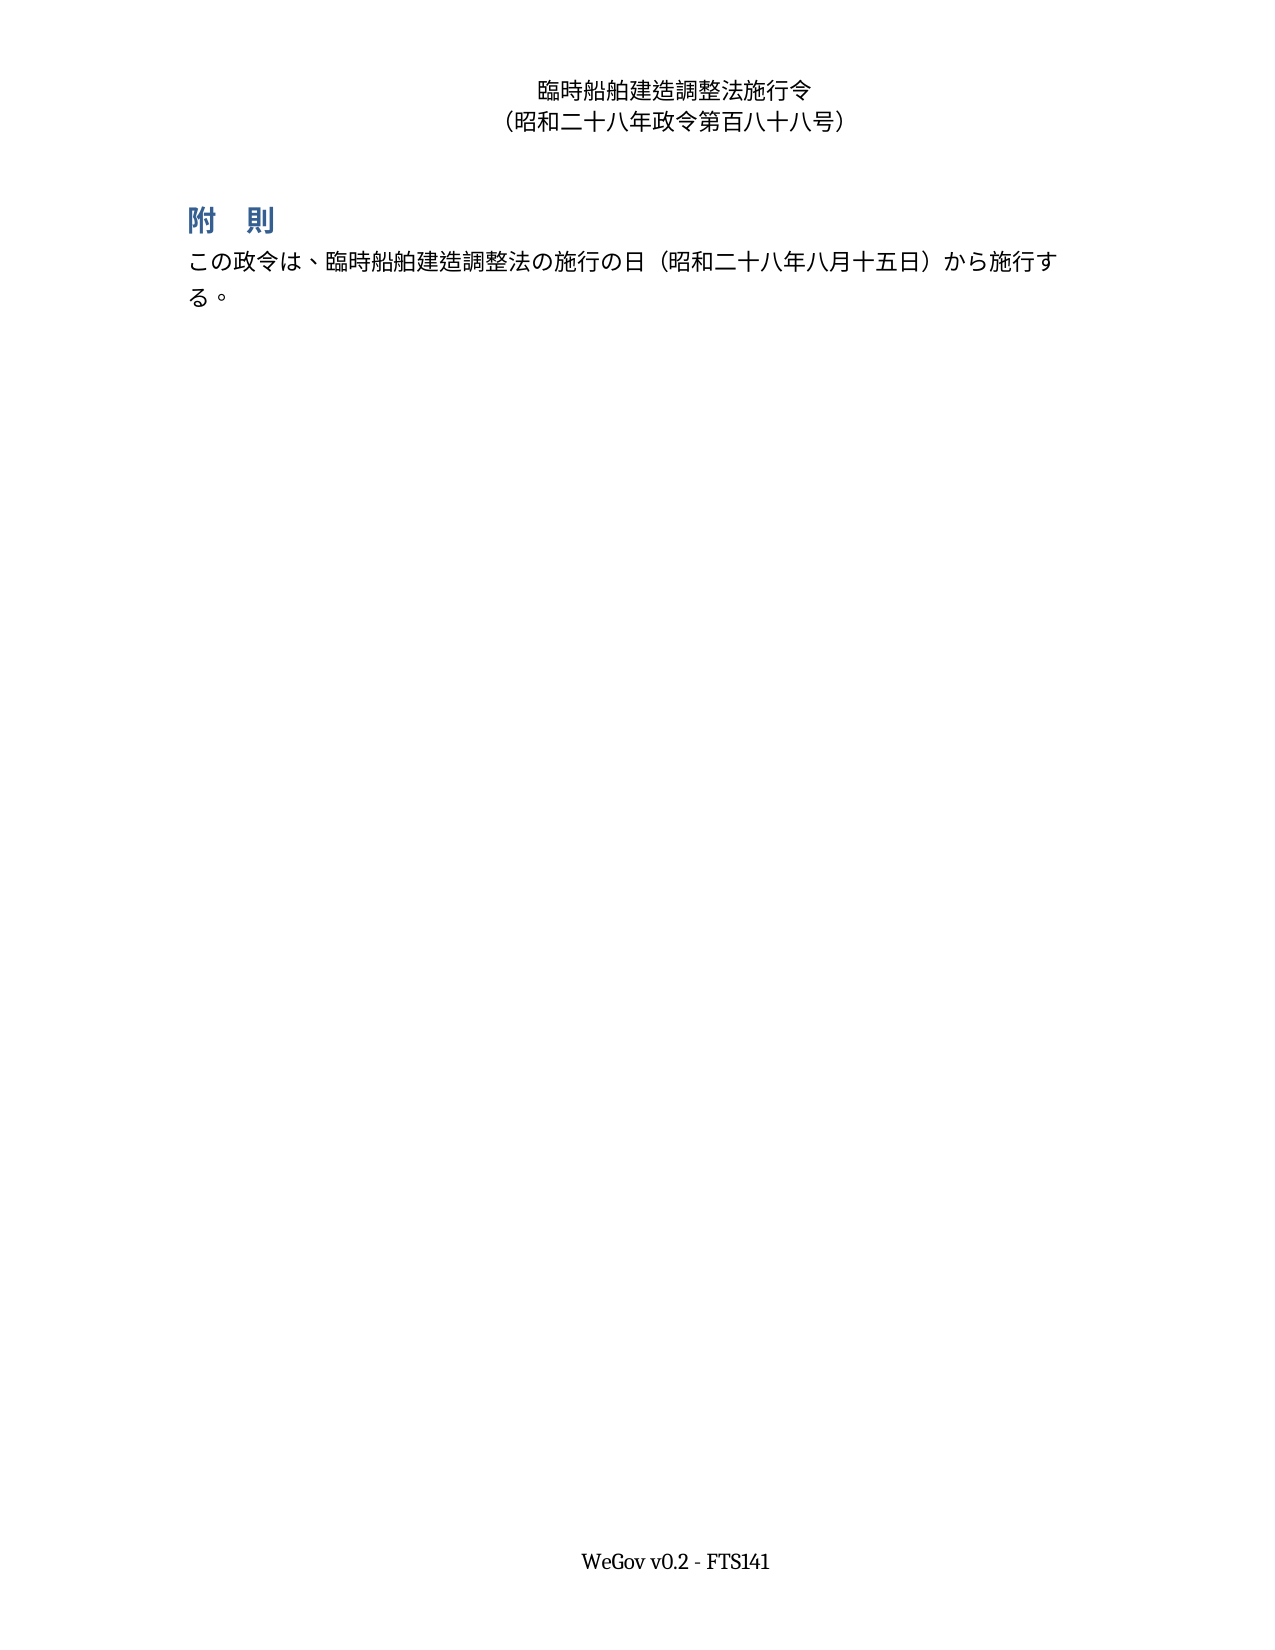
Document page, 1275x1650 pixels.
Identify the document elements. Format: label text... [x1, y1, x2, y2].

subtitle 附 則 [187, 200, 1087, 240]
text この政令は、臨時船舶建造調整法の施行の日（昭和二十八年八月十五日）から施行する。 [187, 246, 1087, 313]
